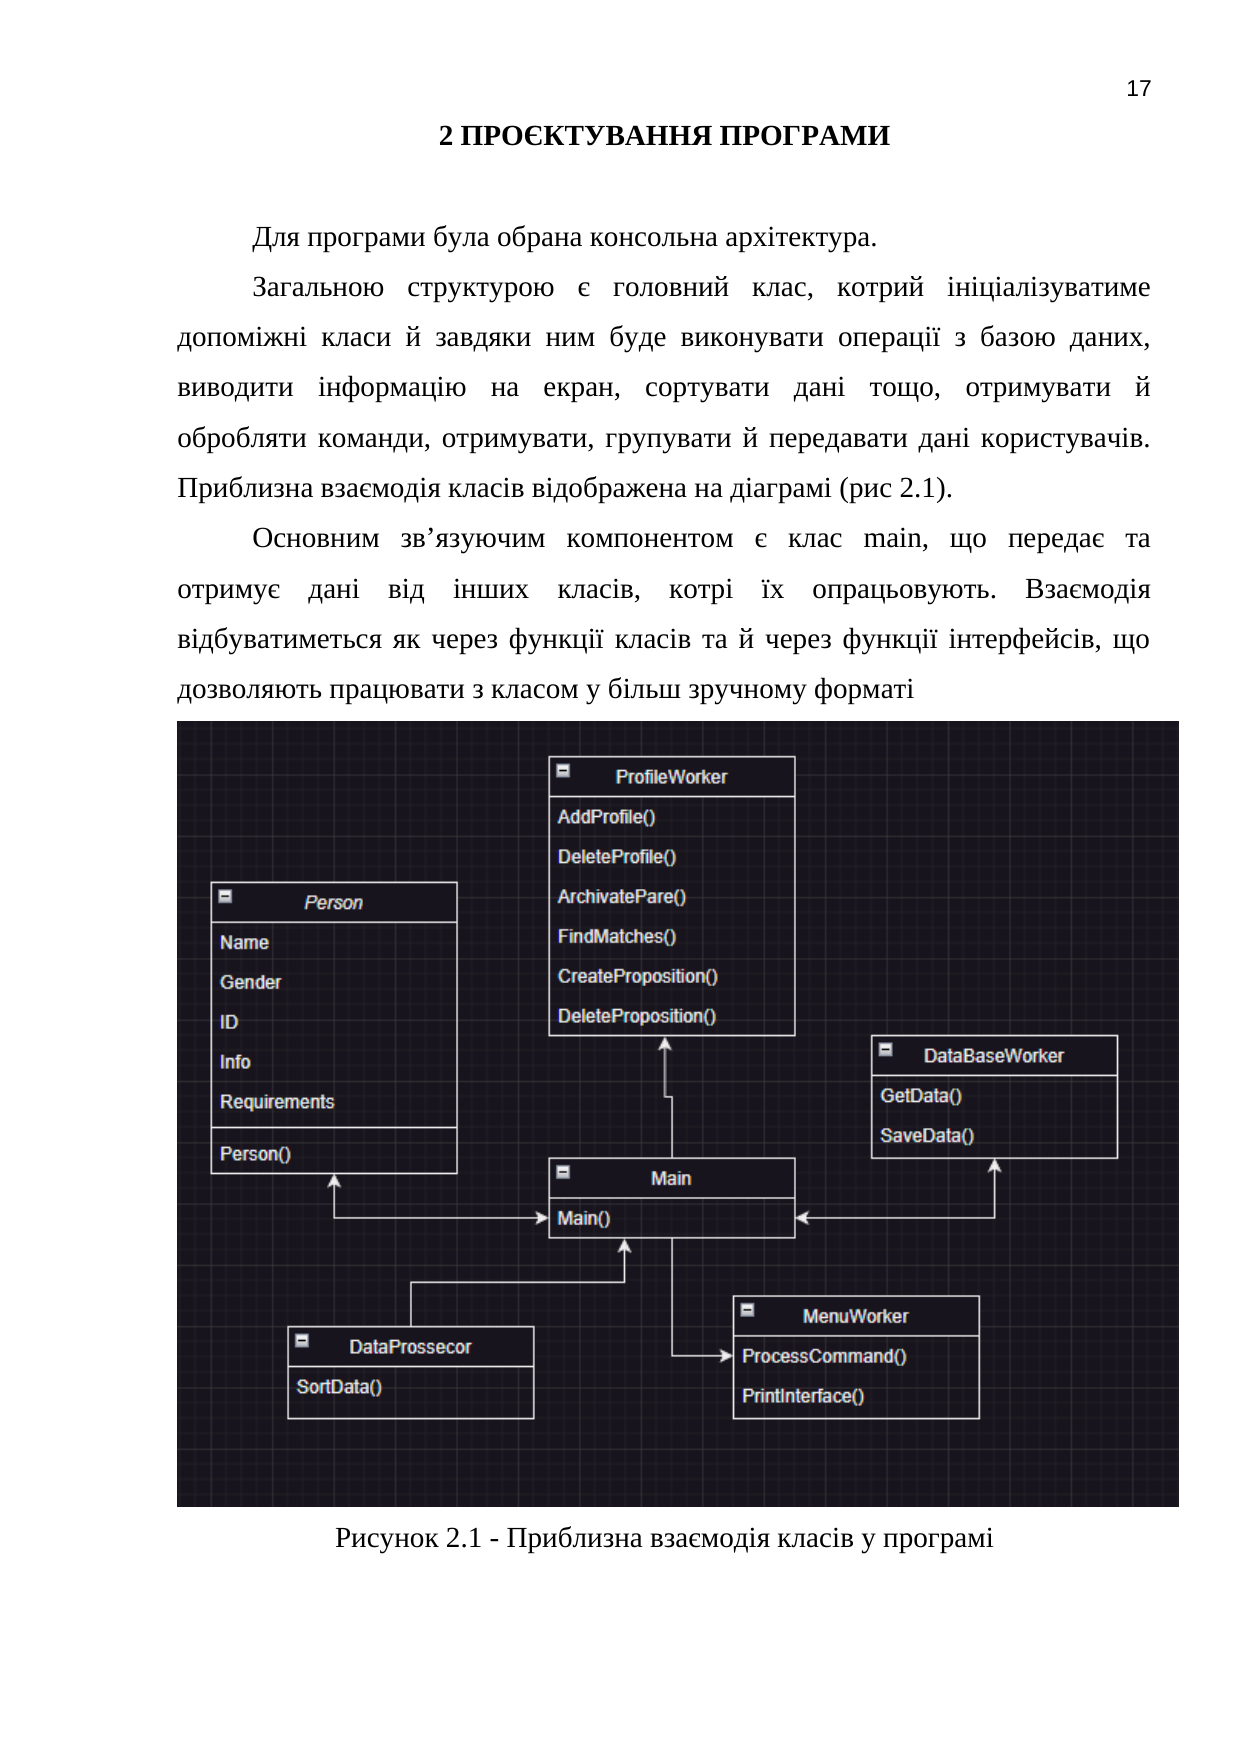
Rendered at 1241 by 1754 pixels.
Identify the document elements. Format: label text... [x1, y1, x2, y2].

text Основним зв’язуючим компонентом є клас main, що передає та отримує дані від інших класів, котрі їх опрацьовують. Взаємодія відбуватиметься як через функції класів та й через функції інтерфейсів, що дозволяють працювати з класом у більш зручному форматі [177, 521, 1152, 705]
text Рисунок 2.1 - Приблизна взаємодія класів у програмі [177, 1520, 1152, 1554]
picture [177, 721, 1179, 1507]
text Для програми була обрана консольна архітектура. [177, 219, 1152, 252]
text Загальною структурою є головний клас, котрий ініціалізуватиме допоміжні класи й завдяки ним буде виконувати операції з базою даних, виводити інформацію на екран, сортувати дані тощо, отримувати й обробляти команди, отримувати, групувати й передавати дані користувачів. Приблизна взаємодія класів відображена на діаграмі (рис 2.1). [177, 269, 1152, 504]
text 2 ПРОЄКТУВАННЯ ПРОГРАМИ [177, 118, 1152, 152]
